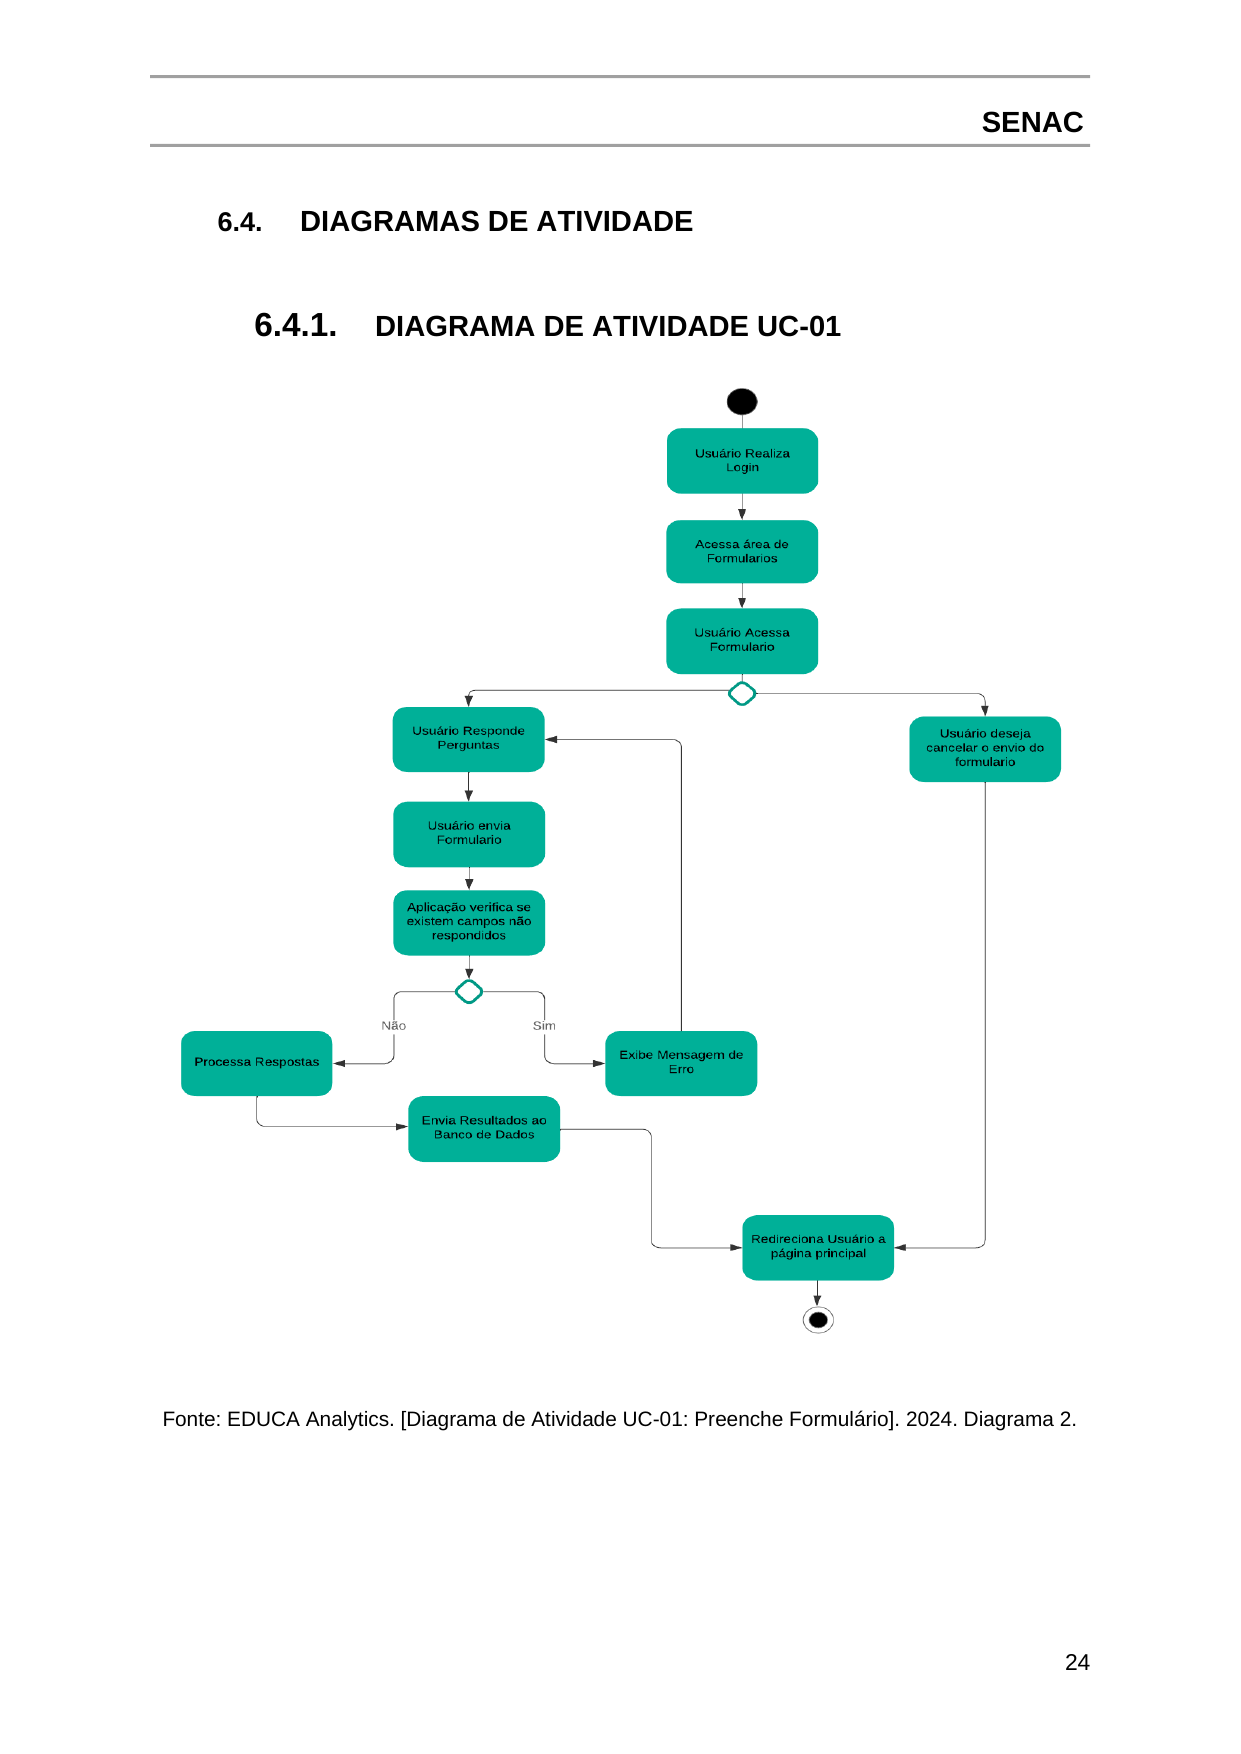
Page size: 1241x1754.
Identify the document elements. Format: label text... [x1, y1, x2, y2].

list DIAGRAMAS DE ATIVIDADE [262, 204, 1090, 238]
list DIAGRAMA DE ATIVIDADE UC-01 [337, 305, 1090, 343]
picture [150, 362, 1091, 1359]
text Fonte: EDUCA Analytics. [Diagrama de Atividade UC-01: Preenche Formulário]. 2024. Diagrama 2. [150, 1407, 1090, 1431]
